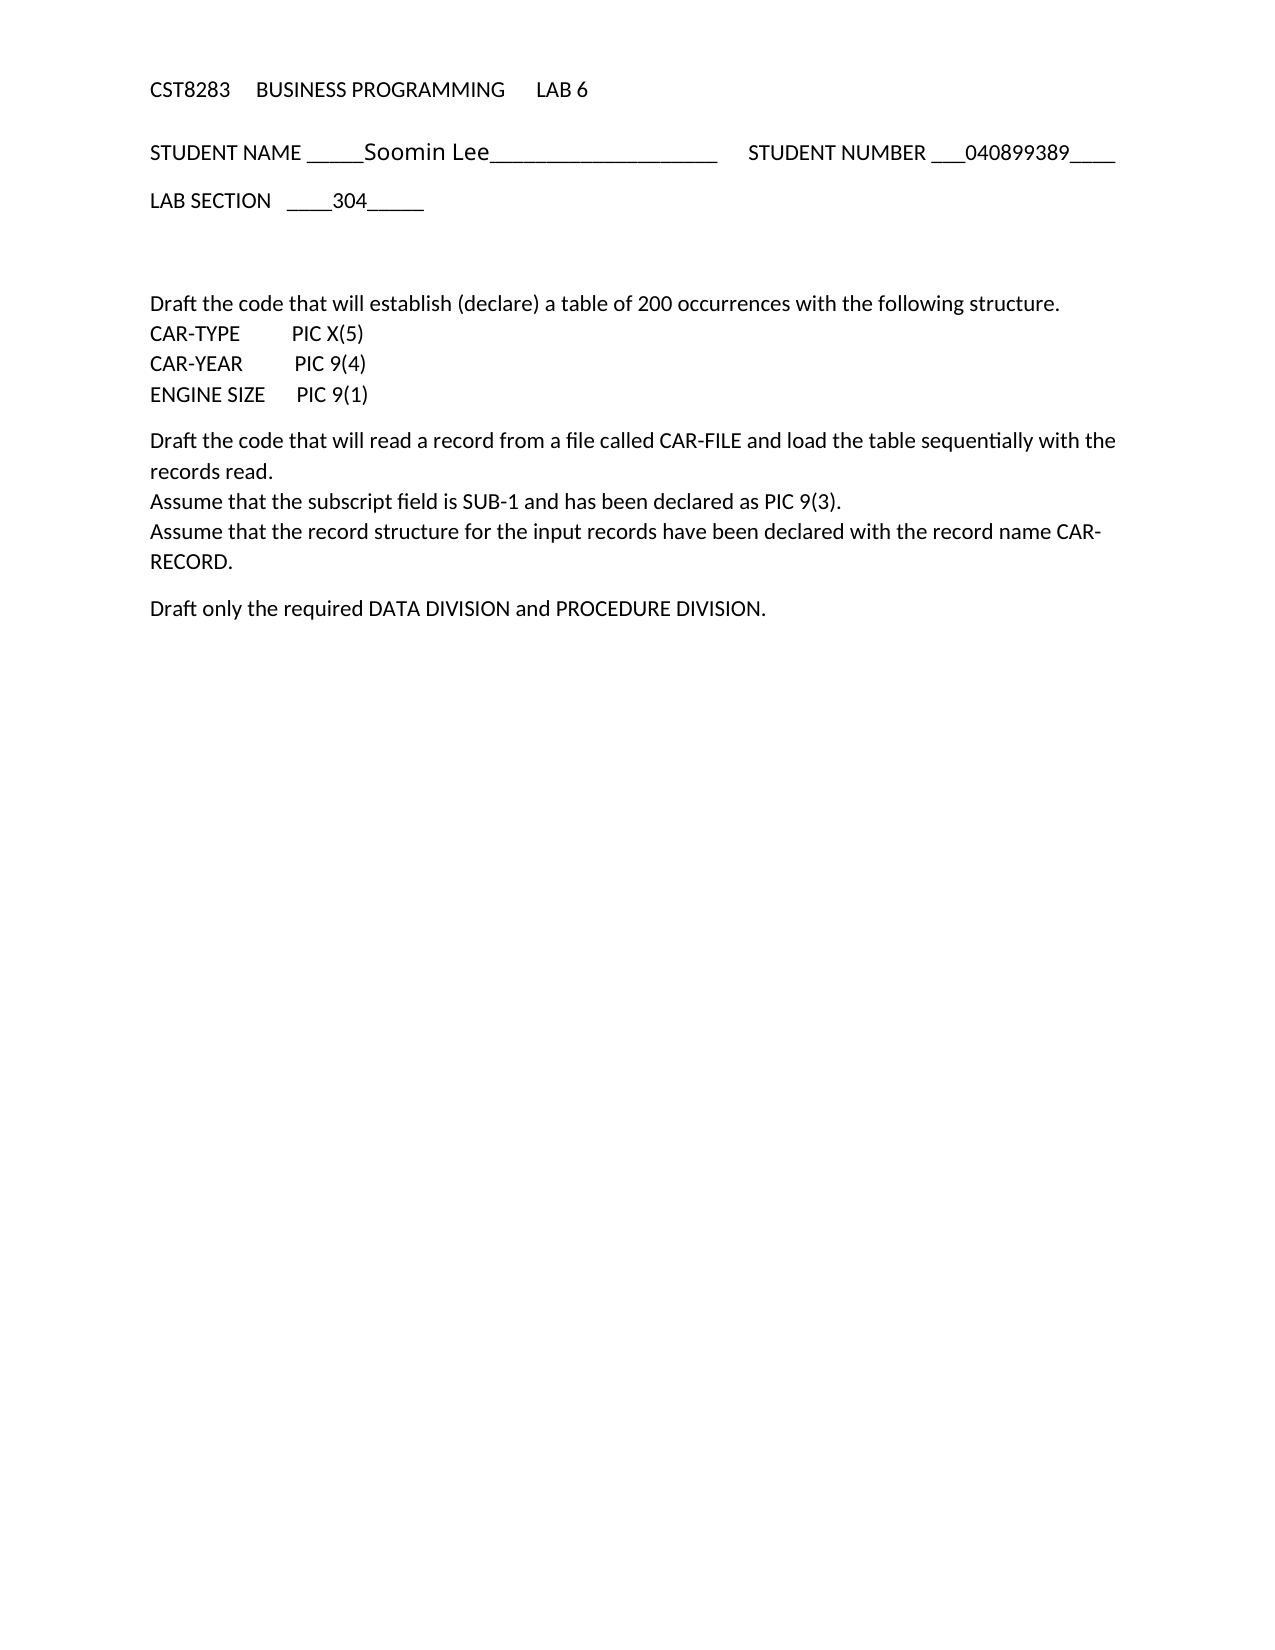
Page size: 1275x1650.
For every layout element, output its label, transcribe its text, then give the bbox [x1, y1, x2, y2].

text Draft the code that will establish (declare) a table of 200 occurrences with the following structure. CAR-TYPE PIC X(5) CAR-YEAR PIC 9(4) ENGINE SIZE PIC 9(1) [150, 289, 1125, 408]
text Draft the code that will read a record from a file called CAR-FILE and load the table sequentially with the records read. Assume that the subscript field is SUB-1 and has been declared as PIC 9(3). Assume that the record structure for the input records have been declared with the record name CAR-RECORD. [150, 427, 1125, 575]
text Draft only the required DATA DIVISION and PROCEDURE DIVISION. [150, 594, 1125, 622]
